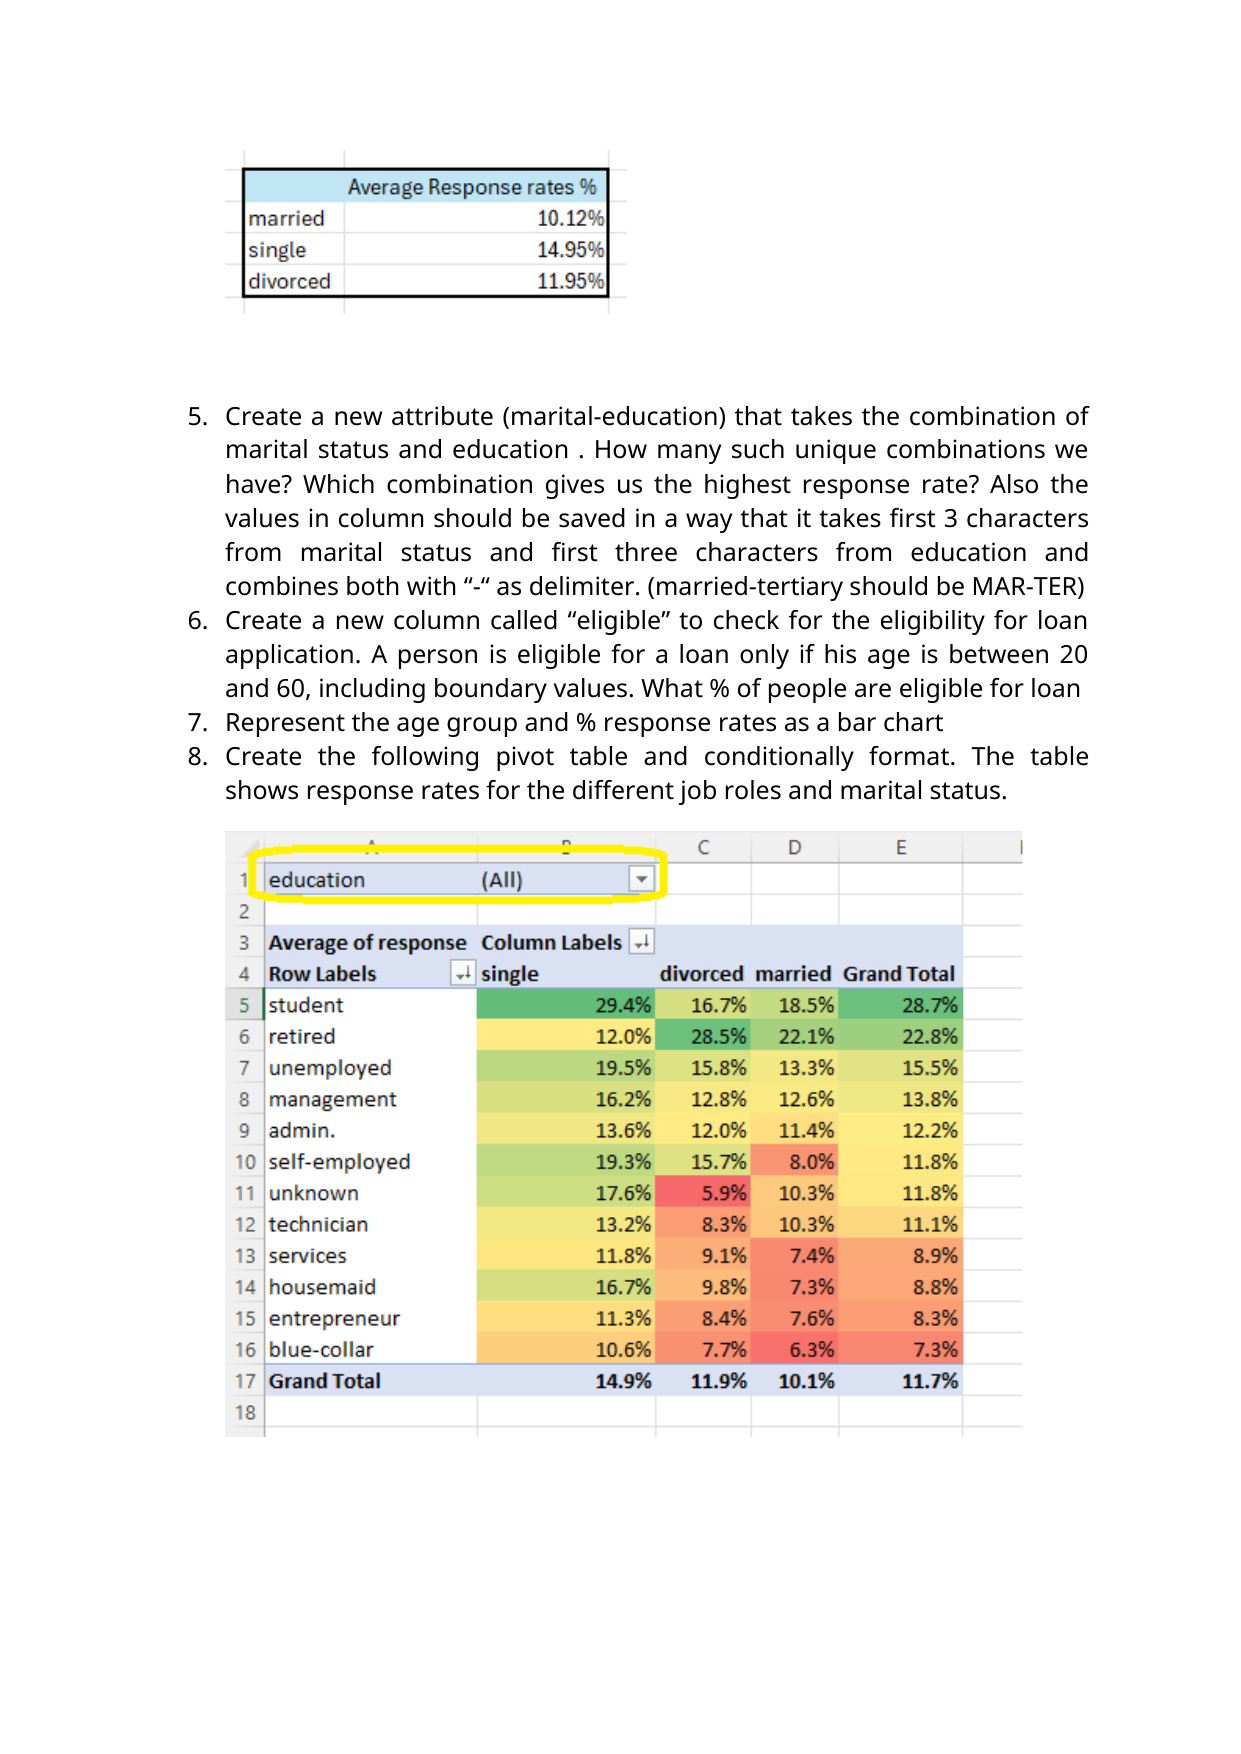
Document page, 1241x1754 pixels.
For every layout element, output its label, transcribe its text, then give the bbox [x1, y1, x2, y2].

list Create a new attribute (marital-education) that takes the combination of marital status and education . How many such unique combinations we have? Which combination gives us the highest response rate? Also the values in column should be saved in a way that it takes first 3 characters from marital status and first three characters from education and combines both with “-“ as delimiter. (married-tertiary should be MAR-TER) [187, 398, 1090, 602]
picture [225, 150, 627, 314]
list Represent the age group and % response rates as a bar chart [187, 705, 1090, 739]
list Create the following pivot table and conditionally format. The table shows response rates for the different job roles and marital status. [187, 739, 1090, 807]
list Create a new column called “eligible” to check for the eligibility for loan application. A person is eligible for a loan only if his age is between 20 and 60, including boundary values. What % of people are eligible for loan [187, 602, 1090, 705]
picture [225, 831, 1023, 1437]
